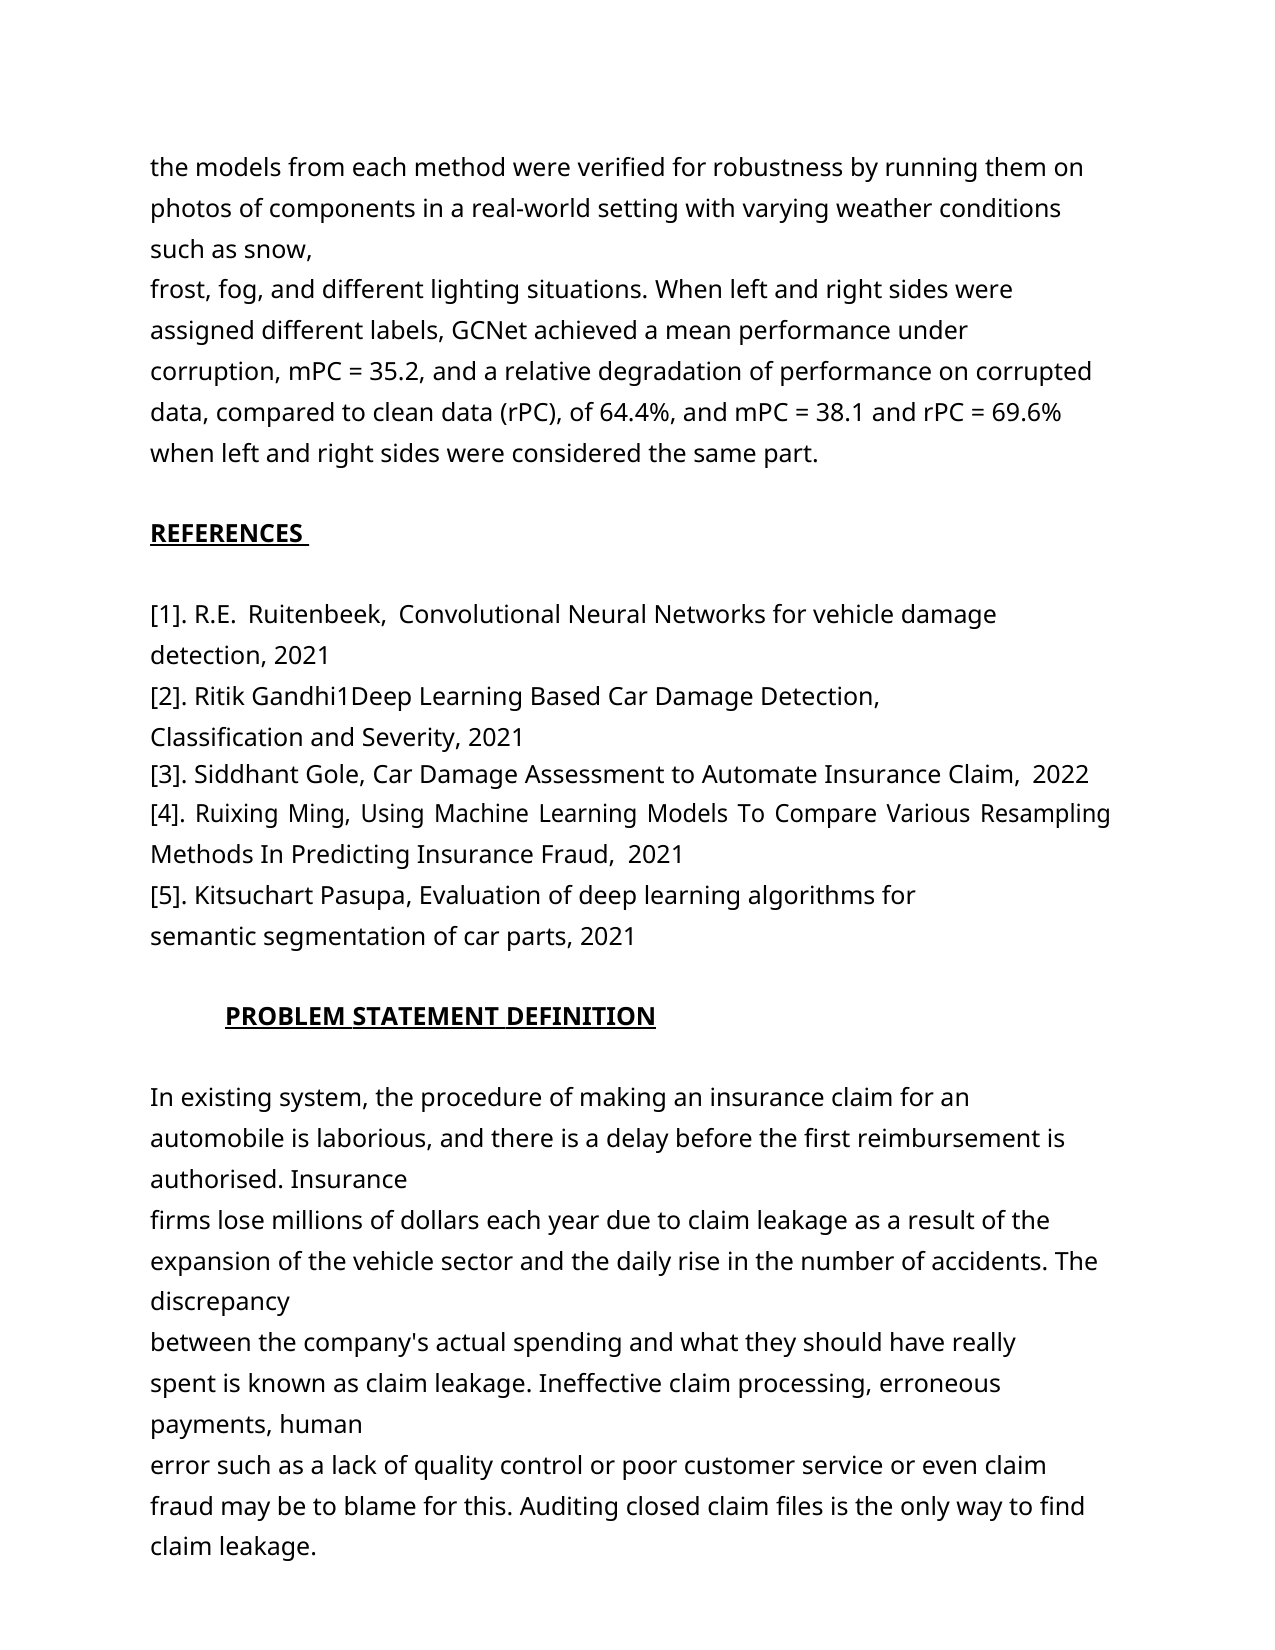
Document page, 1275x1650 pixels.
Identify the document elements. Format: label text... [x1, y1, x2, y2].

subtitle REFERENCES [150, 515, 1239, 549]
subtitle PROBLEM STATEMENT DEFINITION [225, 998, 1239, 1032]
text [3]. Siddhant Gole, Car Damage Assessment to Automate Insurance Claim, 2022 [150, 760, 1239, 790]
text the models from each method were veriﬁed for robustness by running them on photos of components in a real-world setting with varying weather conditions such as snow, [150, 150, 1103, 265]
text [4]. Ruixing Ming, Using Machine Learning Models To Compare Various Resampling Methods In Predicting Insurance Fraud, 2021 [150, 796, 1119, 871]
text [1]. R.E. Ruitenbeek, Convolutional Neural Networks for vehicle damage detection, 2021 [150, 597, 1064, 672]
text frost, fog, and different lighting situations. When left and right sides were assigned different labels, GCNet achieved a mean performance under corruption, mPC = 35.2, and a relative degradation of performance on corrupted data, compared to clean data (rPC), of 64.4%, and mPC = 38.1 and rPC = 69.6% when left and right sides were considered the same part. [150, 272, 1093, 469]
text ﬁrms lose millions of dollars each year due to claim leakage as a result of the expansion of the vehicle sector and the daily rise in the number of accidents. The discrepancy [150, 1202, 1124, 1318]
text In existing system, the procedure of making an insurance claim for an automobile is laborious, and there is a delay before the ﬁrst reimbursement is authorised. Insurance [150, 1080, 1095, 1196]
text [5]. Kitsuchart Pasupa, Evaluation of deep learning algorithms for semantic segmentation of car parts, 2021 [150, 877, 979, 952]
text error such as a lack of quality control or poor customer service or even claim fraud may be to blame for this. Auditing closed claim ﬁles is the only way to ﬁnd claim leakage. [150, 1447, 1115, 1563]
text between the company's actual spending and what they should have really spent is known as claim leakage. Ineffective claim processing, erroneous payments, human [150, 1325, 1068, 1441]
text [2]. Ritik Gandhi1Deep Learning Based Car Damage Detection, Classiﬁcation and Severity, 2021 [150, 678, 1038, 753]
